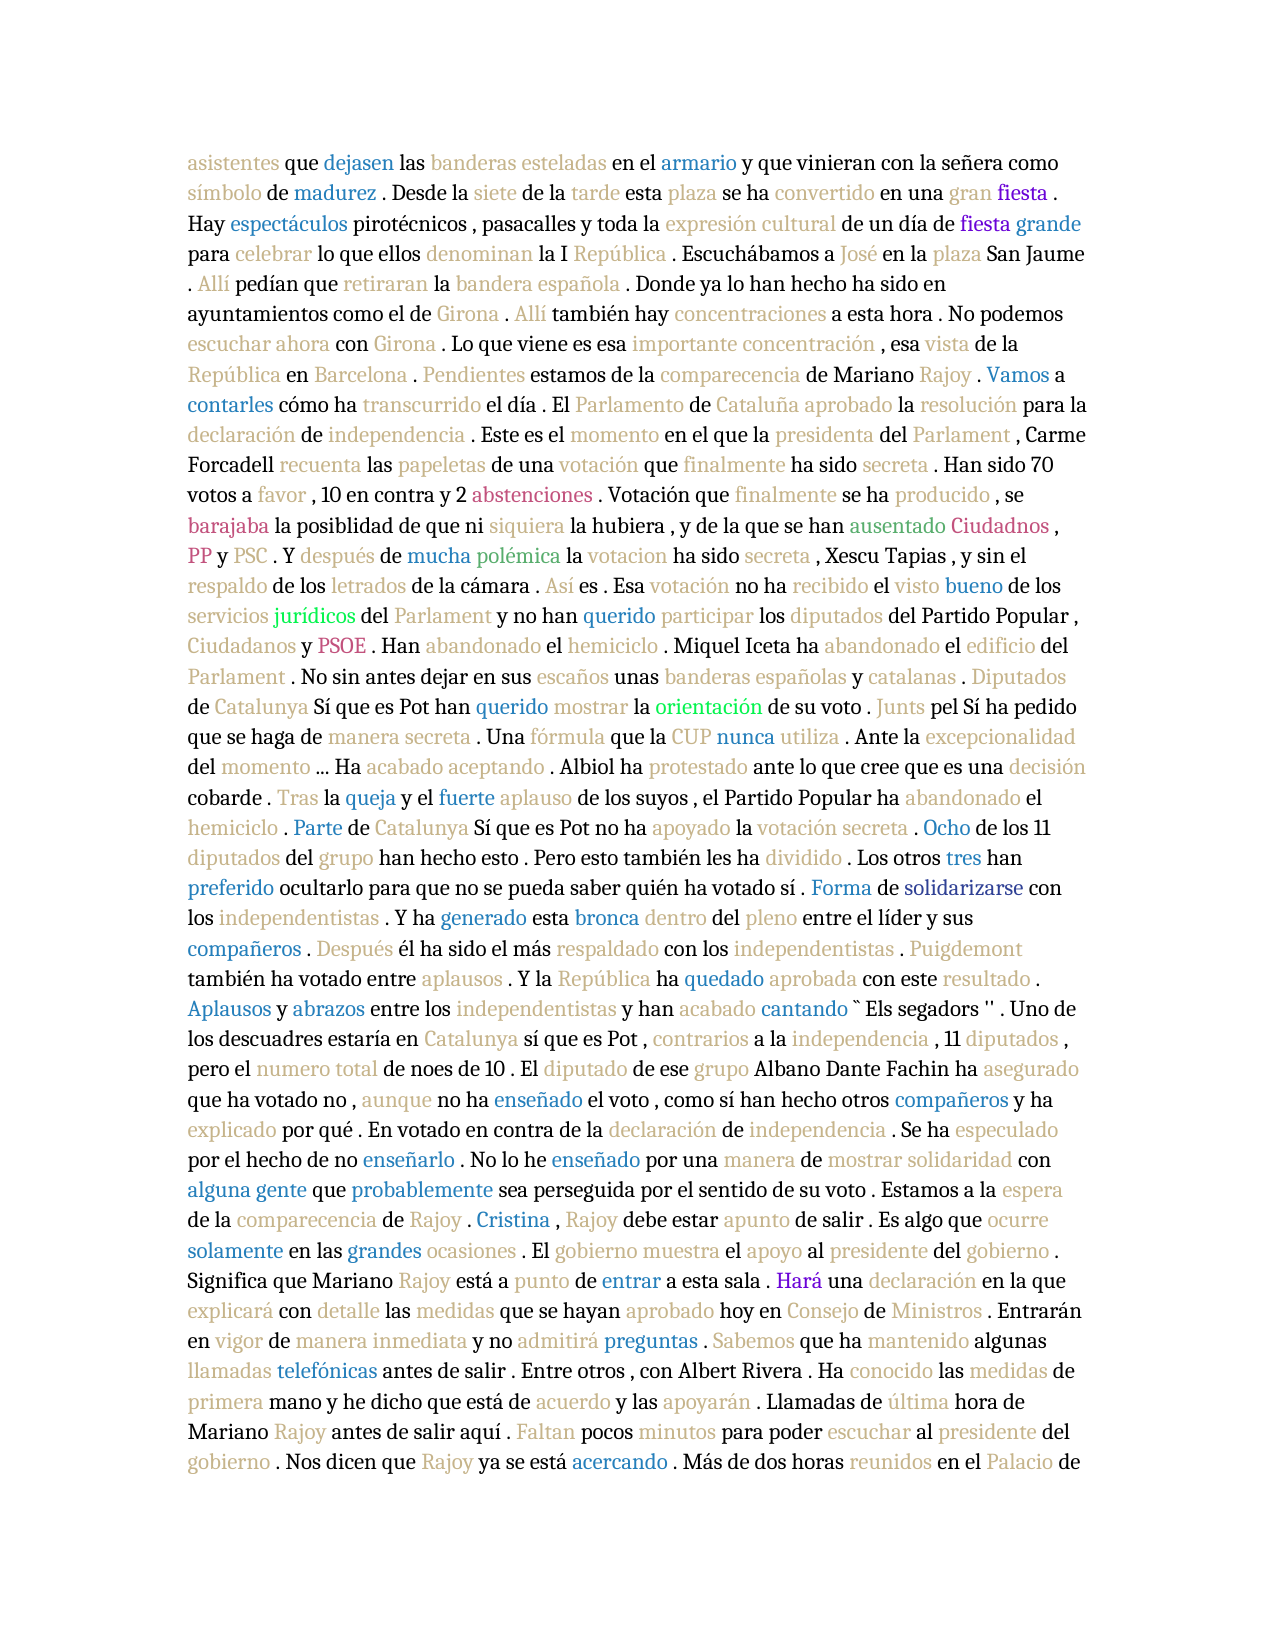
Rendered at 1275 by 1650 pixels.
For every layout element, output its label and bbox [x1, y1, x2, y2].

text [187, 150, 1087, 1475]
